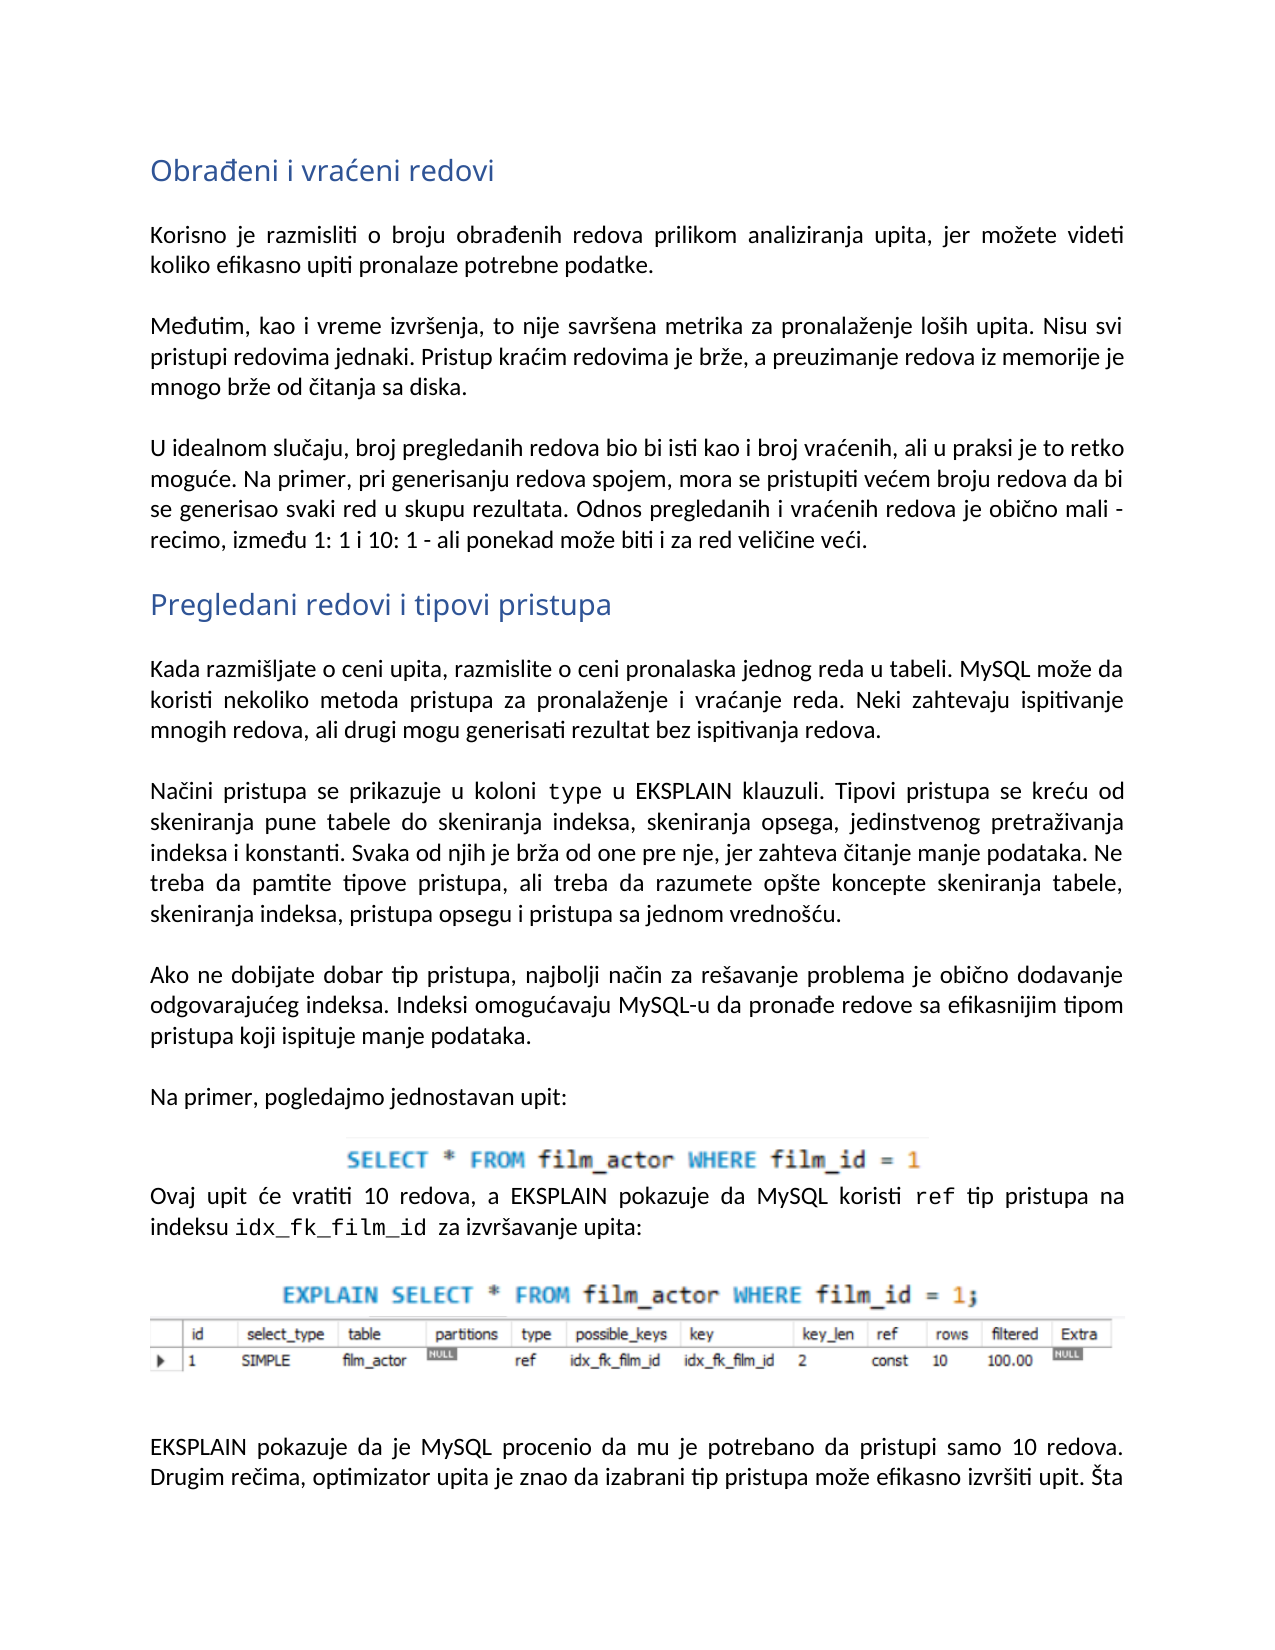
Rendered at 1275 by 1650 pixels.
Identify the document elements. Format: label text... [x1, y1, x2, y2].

text Međutim, kao i vreme izvršenja, to nije savršena metrika za pronalaženje loših upita. Nisu svi pristupi redovima jednaki. Pristup kraćim redovima je brže, a preuzimanje redova iz memorije je mnogo brže od čitanja sa diska. [150, 310, 1125, 402]
text Kada razmišljate o ceni upita, razmislite o ceni pronalaska jednog reda u tabeli. MySQL može da koristi nekoliko metoda pristupa za pronalaženje i vraćanje reda. Neki zahtevaju ispitivanje mnogih redova, ali drugi mogu generisati rezultat bez ispitivanja redova. [150, 653, 1125, 745]
subtitle Pregledani redovi i tipovi pristupa [150, 584, 1125, 624]
text Na primer, pogledajmo jednostavan upit: [150, 1081, 1125, 1112]
text U idealnom slučaju, broj pregledanih redova bio bi isti kao i broj vraćenih, ali u praksi je to retko moguće. Na primer, pri generisanju redova spojem, mora se pristupiti većem broju redova da bi se generisao svaki red u skupu rezultata. Odnos pregledanih i vraćenih redova je obično mali - recimo, između 1: 1 i 10: 1 - ali ponekad može biti i za red veličine veći. [150, 432, 1125, 554]
text Korisno je razmisliti o broju obrađenih redova prilikom analiziranja upita, jer možete videti koliko efikasno upiti pronalaze potrebne podatke. [150, 219, 1125, 280]
picture [150, 1272, 1125, 1379]
picture [346, 1137, 929, 1180]
subtitle Obrađeni i vraćeni redovi [150, 150, 1125, 190]
text Ako ne dobijate dobar tip pristupa, najbolji način za rešavanje problema je obično dodavanje odgovarajućeg indeksa. Indeksi omogućavaju MySQL-u da pronađe redove sa efikasnijim tipom pristupa koji ispituje manje podataka. [150, 959, 1125, 1051]
text Načini pristupa se prikazuje u koloni type u EKSPLAIN klauzuli. Tipovi pristupa se kreću od skeniranja pune tabele do skeniranja indeksa, skeniranja opsega, jedinstvenog pretraživanja indeksa i konstanti. Svaka od njih je brža od one pre nje, jer zahteva čitanje manje podataka. Ne treba da pamtite tipove pristupa, ali treba da razumete opšte koncepte skeniranja tabele, skeniranja indeksa, pristupa opsegu i pristupa sa jednom vrednošću. [150, 775, 1125, 929]
text Ovaj upit će vratiti 10 redova, a EKSPLAIN pokazuje da MySQL koristi ref tip pristupa na indeksu idx_fk_film_id za izvršavanje upita: [150, 1180, 1125, 1242]
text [150, 1431, 1125, 1492]
